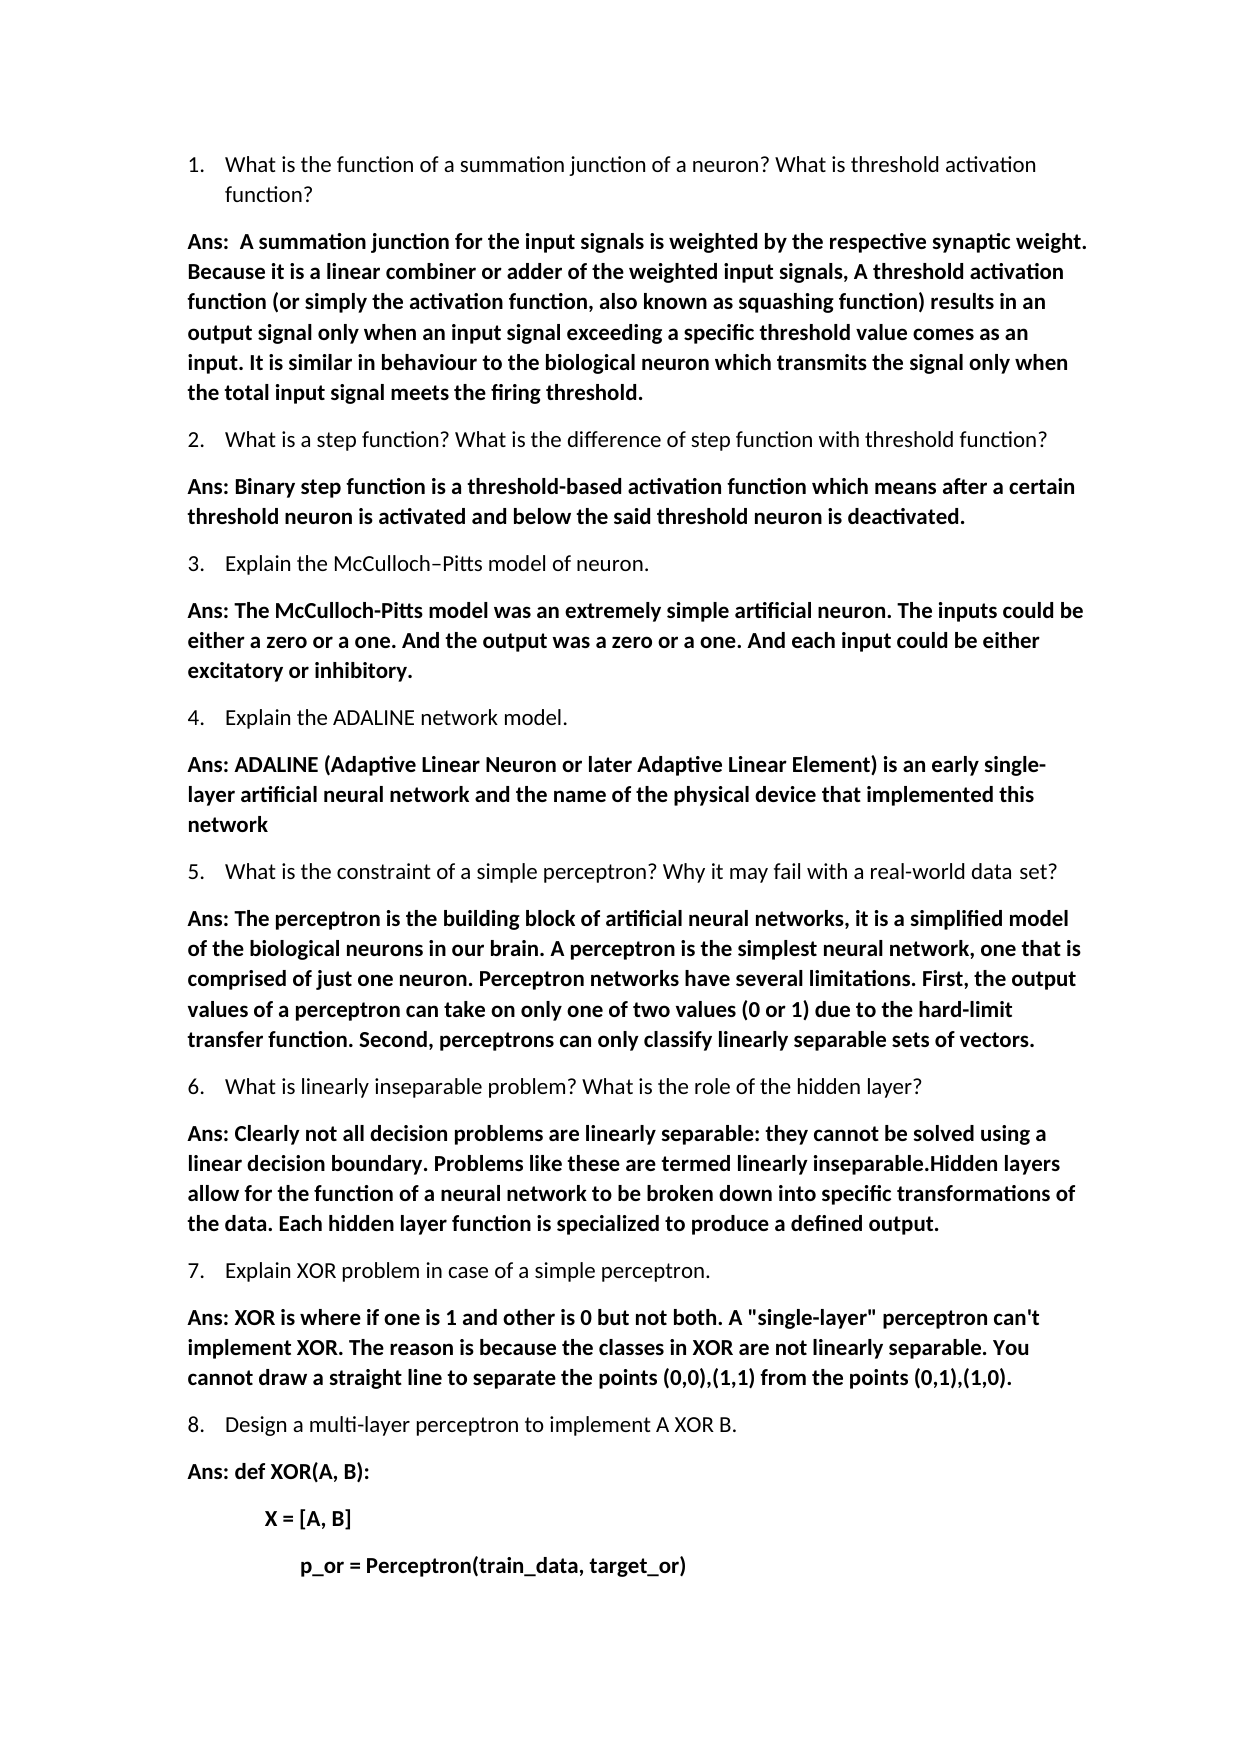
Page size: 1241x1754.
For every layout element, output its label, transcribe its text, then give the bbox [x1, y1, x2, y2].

list Explain the ADALINE network model. [187, 703, 1090, 731]
text Ans: def XOR(A, B): [187, 1457, 1090, 1485]
text Ans: A summation junction for the input signals is weighted by the respective synaptic weight. Because it is a linear combiner or adder of the weighted input signals, A threshold activation function (or simply the activation function, also known as squashing function) results in an output signal only when an input signal exceeding a specific threshold value comes as an input. It is similar in behaviour to the biological neuron which transmits the signal only when the total input signal meets the firing threshold. [187, 227, 1090, 406]
text Ans: XOR is where if one is 1 and other is 0 but not both. A "single-layer" perceptron can't implement XOR. The reason is because the classes in XOR are not linearly separable. You cannot draw a straight line to separate the points (0,0),(1,1) from the points (0,1),(1,0). [187, 1303, 1090, 1392]
list What is the function of a summation junction of a neuron? What is threshold activation function? [187, 150, 1090, 208]
list Explain the McCulloch–Pitts model of neuron. [187, 549, 1090, 577]
text Ans: Clearly not all decision problems are linearly separable: they cannot be solved using a linear decision boundary. Problems like these are termed linearly inseparable.Hidden layers allow for the function of a neural network to be broken down into specific transformations of the data. Each hidden layer function is specialized to produce a defined output. [187, 1119, 1090, 1237]
text p_or = Perceptron(train_data, target_or) [300, 1551, 1090, 1579]
list What is the constraint of a simple perceptron? Why it may fail with a real-world data set? [187, 857, 1090, 885]
text Ans: The McCulloch-Pitts model was an extremely simple artificial neuron. The inputs could be either a zero or a one. And the output was a zero or a one. And each input could be either excitatory or inhibitory. [187, 596, 1090, 684]
text Ans: Binary step function is a threshold-based activation function which means after a certain threshold neuron is activated and below the said threshold neuron is deactivated. [187, 472, 1090, 530]
text Ans: ADALINE (Adaptive Linear Neuron or later Adaptive Linear Element) is an early single-layer artificial neural network and the name of the physical device that implemented this network [187, 750, 1090, 838]
list Design a multi-layer perceptron to implement A XOR B. [187, 1410, 1090, 1438]
list What is a step function? What is the difference of step function with threshold function? [187, 425, 1090, 453]
text X = [A, B] [187, 1504, 1090, 1532]
list Explain XOR problem in case of a simple perceptron. [187, 1256, 1090, 1284]
text Ans: The perceptron is the building block of artificial neural networks, it is a simplified model of the biological neurons in our brain. A perceptron is the simplest neural network, one that is comprised of just one neuron. Perceptron networks have several limitations. First, the output values of a perceptron can take on only one of two values (0 or 1) due to the hard-limit transfer function. Second, perceptrons can only classify linearly separable sets of vectors. [187, 904, 1090, 1053]
list What is linearly inseparable problem? What is the role of the hidden layer? [187, 1072, 1090, 1100]
